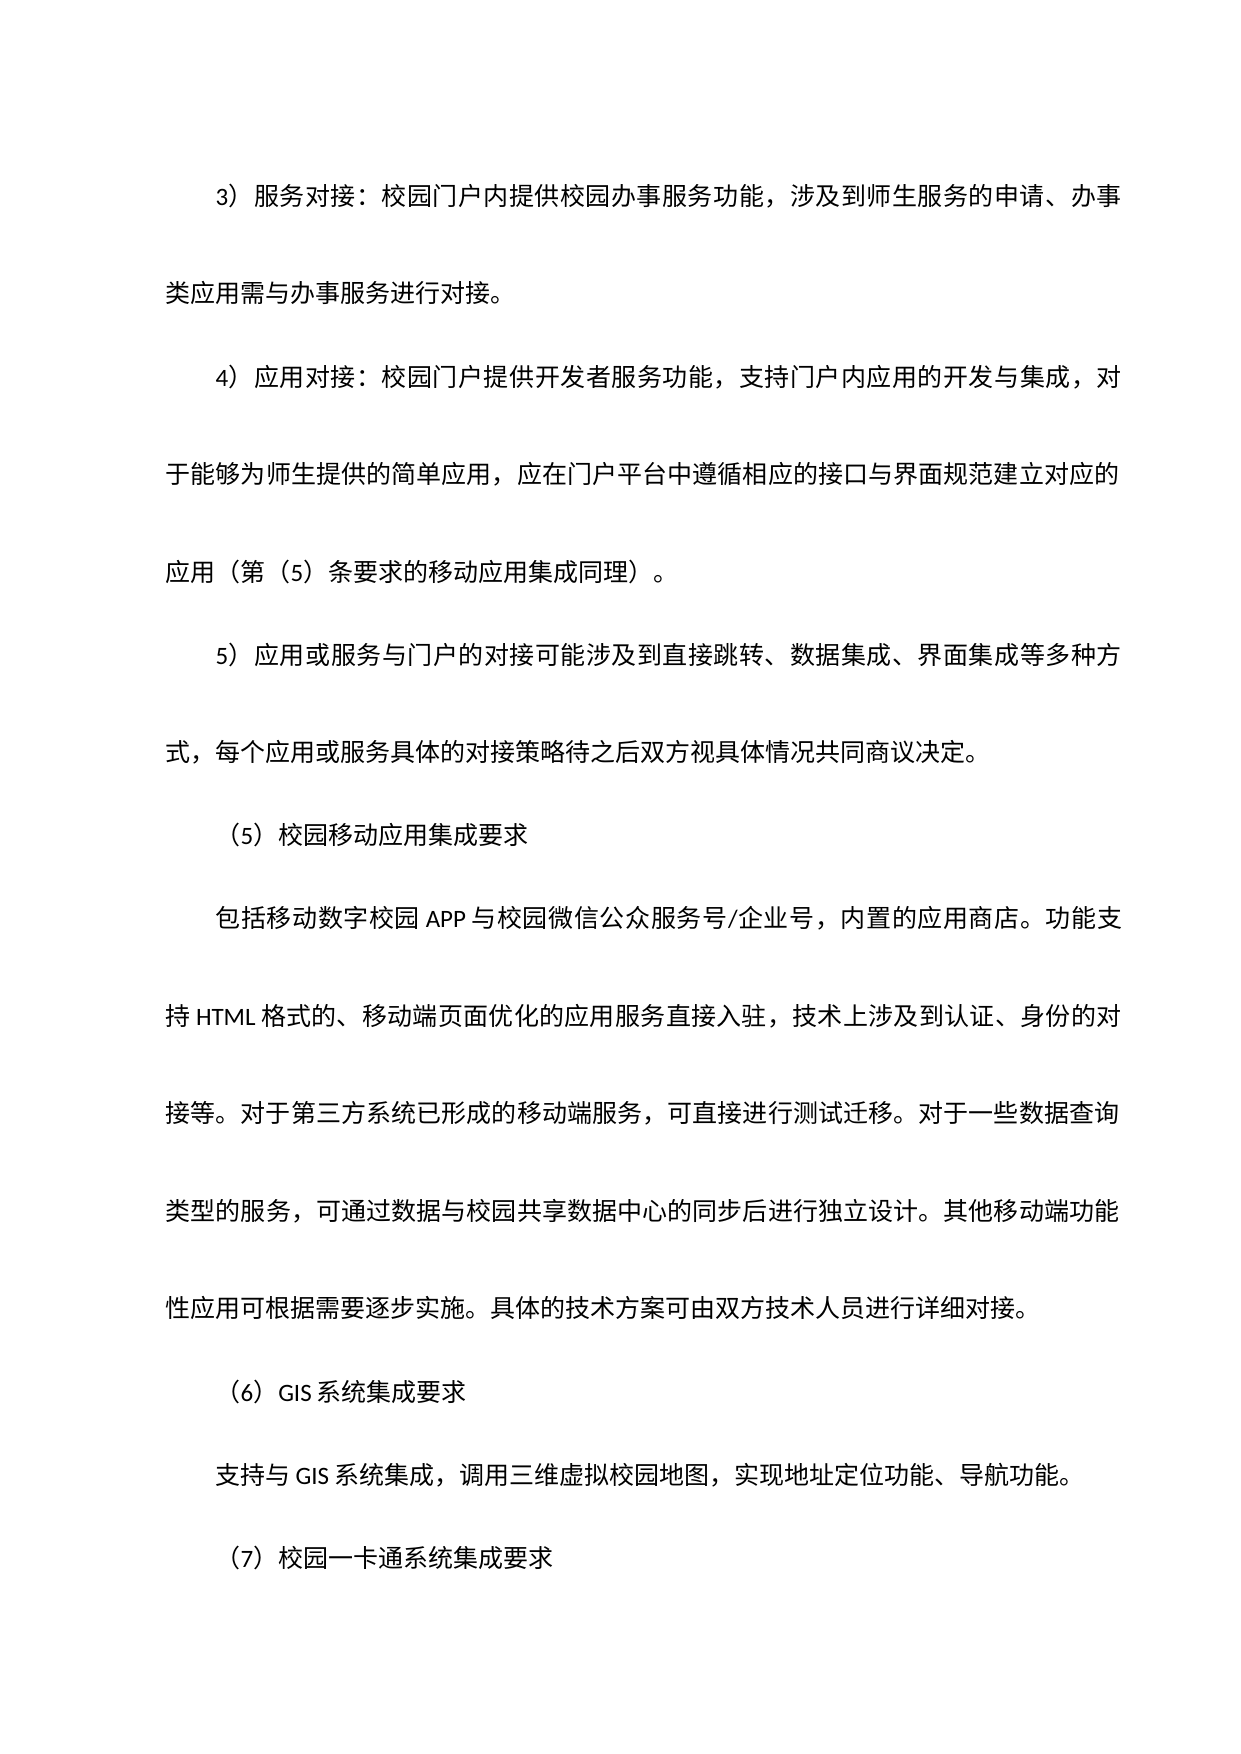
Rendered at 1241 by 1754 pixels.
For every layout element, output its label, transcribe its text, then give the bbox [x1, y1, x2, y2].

text （5）校园移动应用集成要求 [165, 801, 1122, 866]
text 包括移动数字校园APP与校园微信公众服务号/企业号，内置的应用商店。功能支持HTML格式的、移动端页面优化的应用服务直接入驻，技术上涉及到认证、身份的对接等。对于第三方系统已形成的移动端服务，可直接进行测试迁移。对于一些数据查询类型的服务，可通过数据与校园共享数据中心的同步后进行独立设计。其他移动端功能性应用可根据需要逐步实施。具体的技术方案可由双方技术人员进行详细对接。 [165, 884, 1122, 1339]
text 支持与GIS系统集成，调用三维虚拟校园地图，实现地址定位功能、导航功能。 [165, 1441, 1122, 1506]
text （7）校园一卡通系统集成要求 [165, 1524, 1122, 1589]
text 3）服务对接：校园门户内提供校园办事服务功能，涉及到师生服务的申请、办事类应用需与办事服务进行对接。 [165, 162, 1122, 324]
text 4）应用对接：校园门户提供开发者服务功能，支持门户内应用的开发与集成，对于能够为师生提供的简单应用，应在门户平台中遵循相应的接口与界面规范建立对应的应用（第（5）条要求的移动应用集成同理）。 [165, 343, 1122, 603]
text 5）应用或服务与门户的对接可能涉及到直接跳转、数据集成、界面集成等多种方式，每个应用或服务具体的对接策略待之后双方视具体情况共同商议决定。 [165, 621, 1122, 783]
text （6）GIS系统集成要求 [165, 1358, 1122, 1423]
